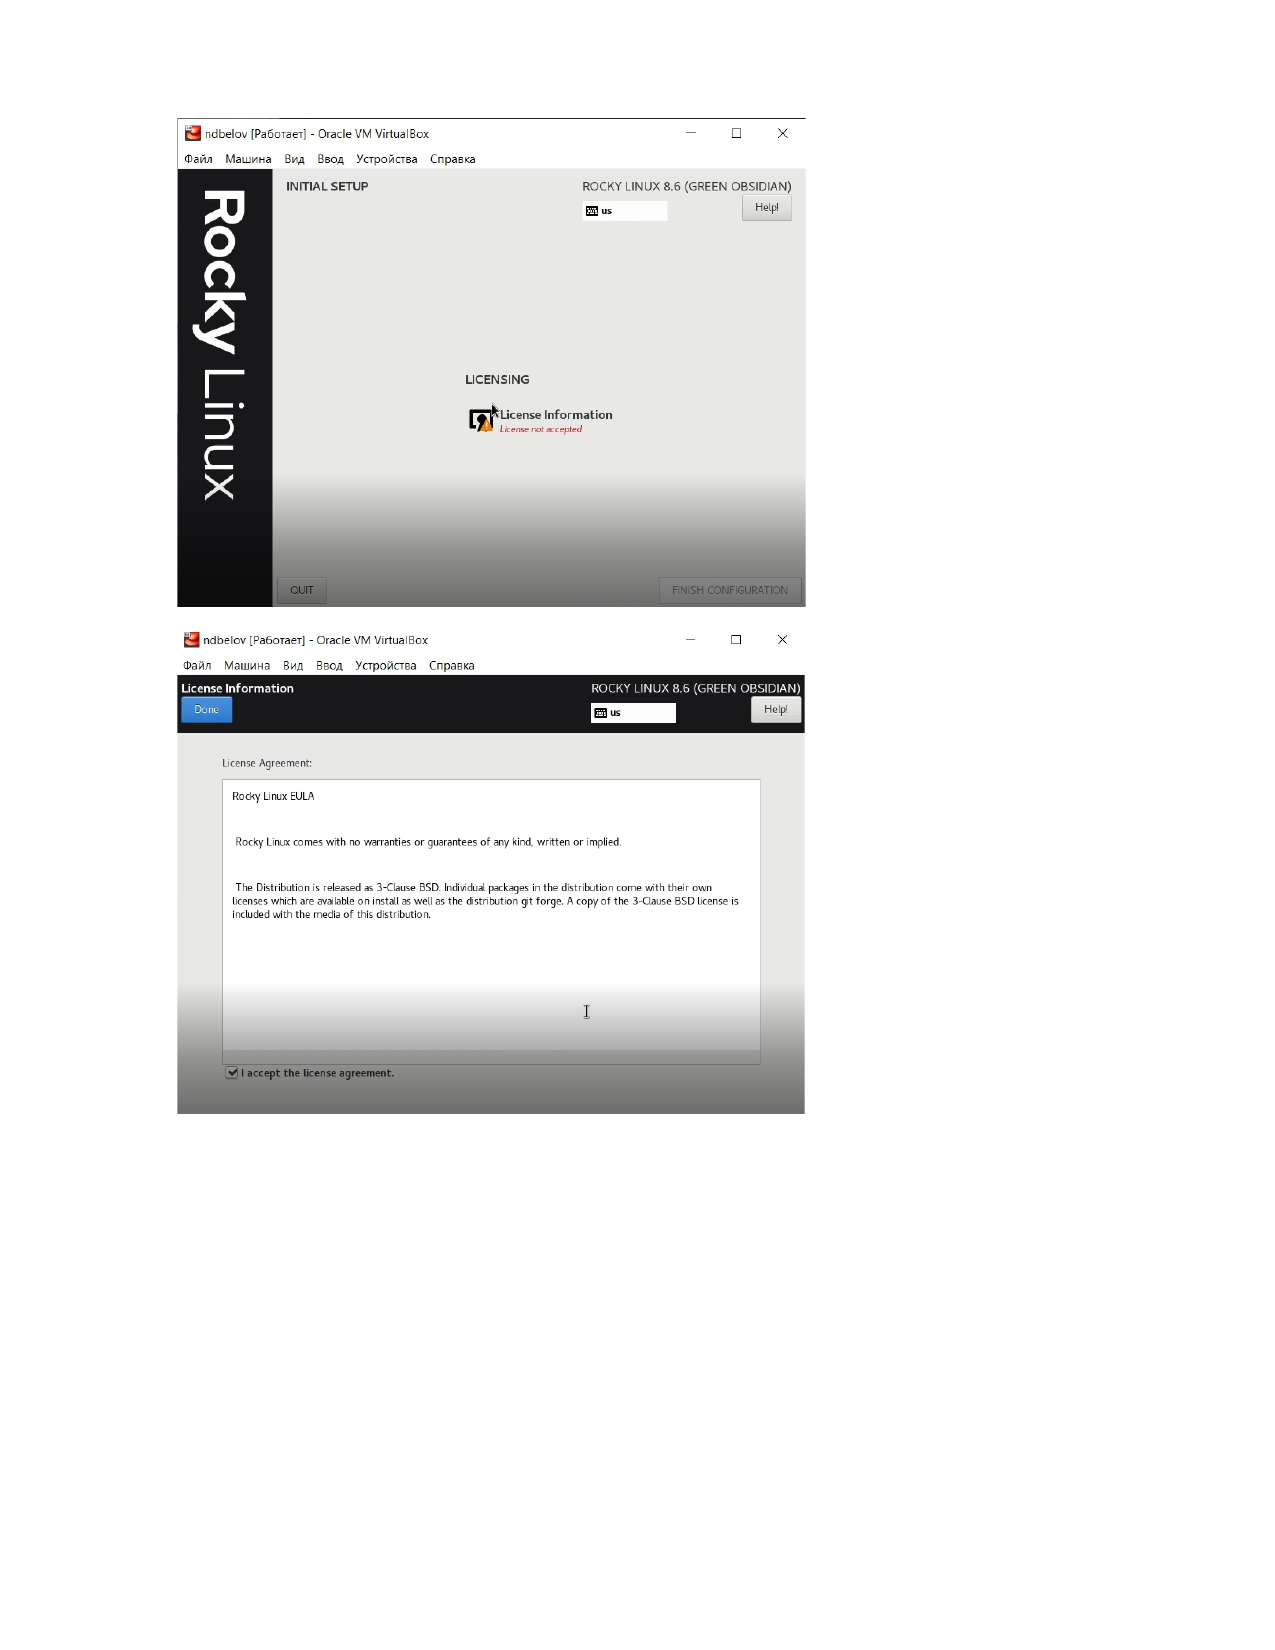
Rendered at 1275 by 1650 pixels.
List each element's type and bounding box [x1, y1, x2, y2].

picture [177, 118, 806, 607]
picture [177, 625, 805, 1114]
